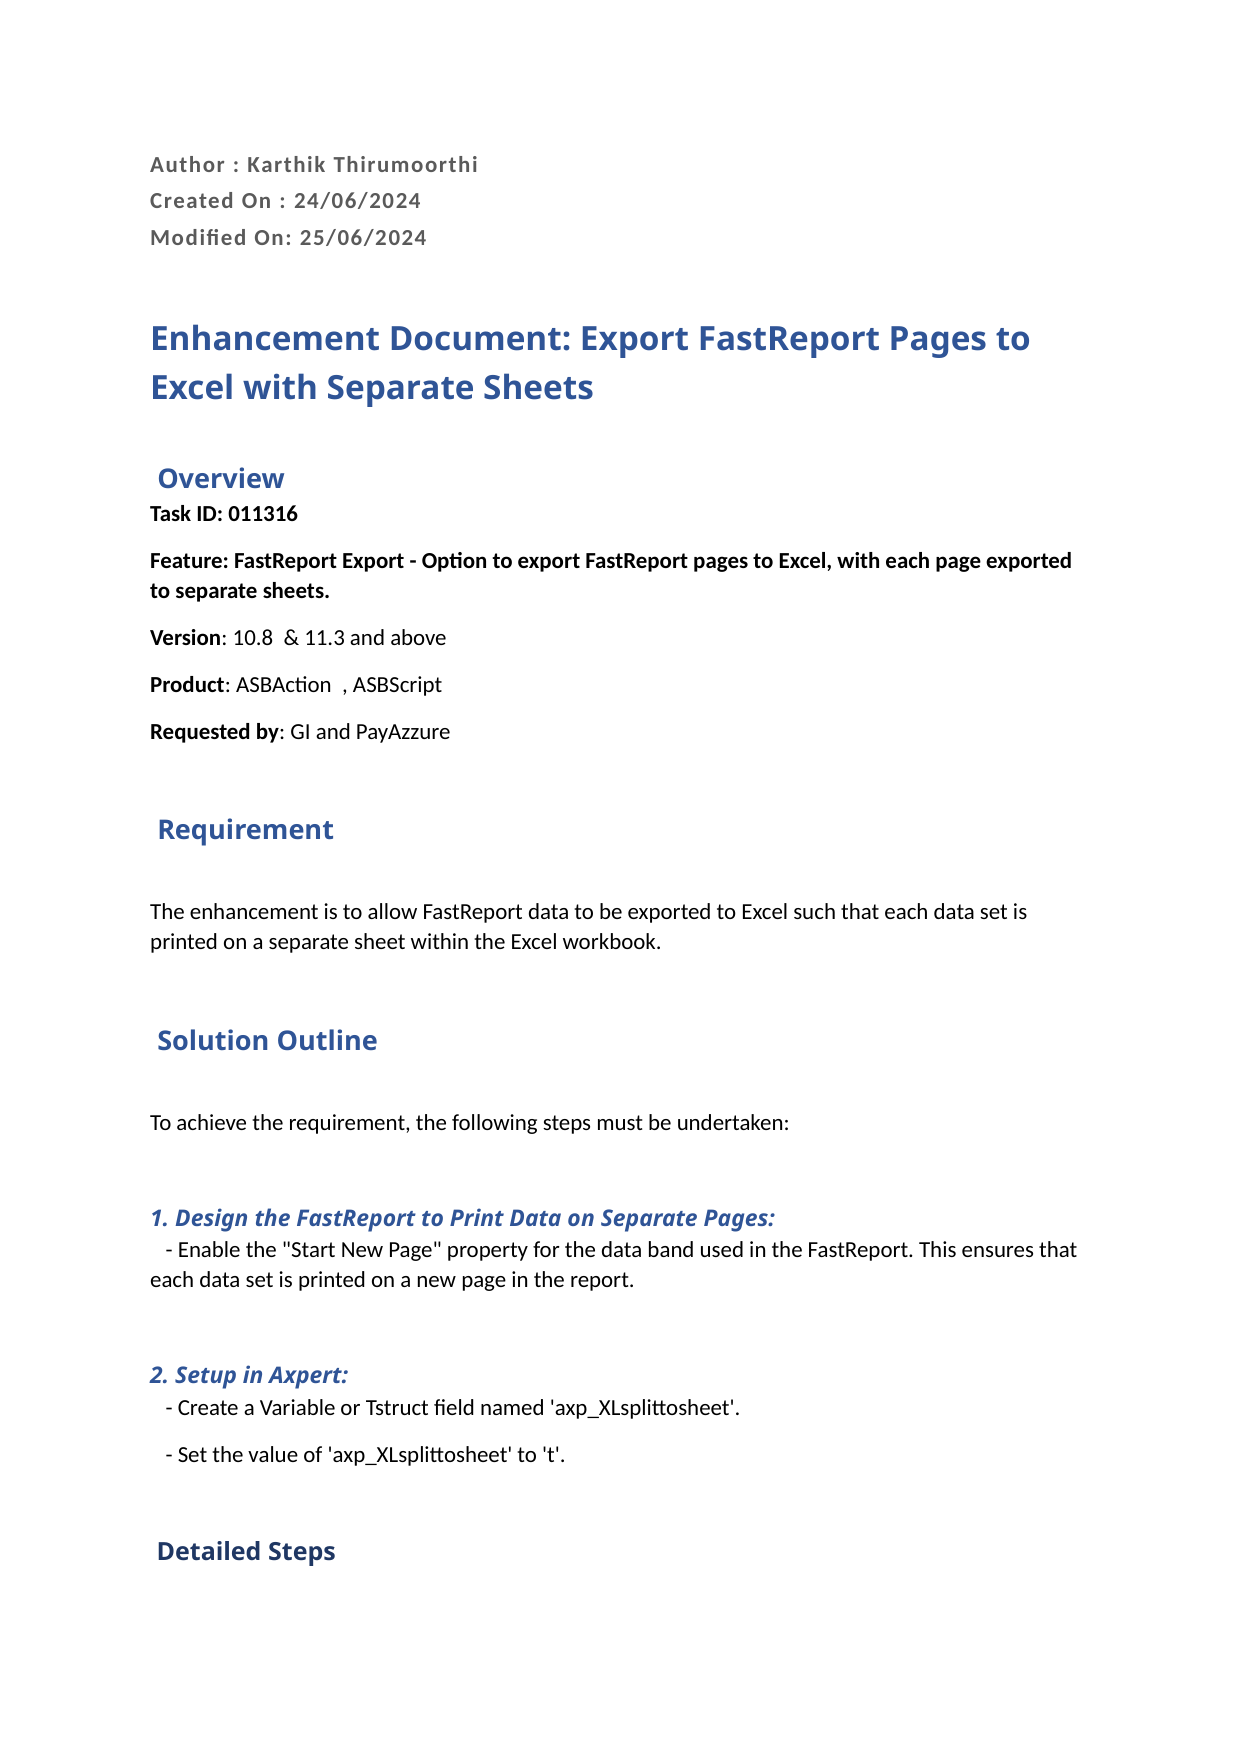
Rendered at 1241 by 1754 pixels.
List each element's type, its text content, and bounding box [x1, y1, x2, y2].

text The enhancement is to allow FastReport data to be exported to Excel such that each data set is printed on a separate sheet within the Excel workbook. [150, 897, 1090, 956]
subtitle Requirement [150, 811, 1090, 847]
text Task ID: 011316 [150, 499, 1090, 527]
subtitle Enhancement Document: Export FastReport Pages to Excel with Separate Sheets [150, 314, 1090, 409]
text Requested by: GI and PayAzzure [150, 717, 1090, 745]
text - Enable the "Start New Page" property for the data band used in the FastReport. This ensures that each data set is printed on a new page in the report. [150, 1235, 1090, 1294]
text Version: 10.8 & 11.3 and above [150, 623, 1090, 651]
subtitle Author : Karthik Thirumoorthi [150, 150, 1090, 178]
subtitle Overview [150, 459, 1090, 496]
subtitle Solution Outline [150, 1021, 1090, 1058]
text Product: ASBAction , ASBScript [150, 670, 1090, 698]
text To achieve the requirement, the following steps must be undertaken: [150, 1108, 1090, 1136]
subtitle Modified On: 25/06/2024 [150, 223, 1090, 251]
text Feature: FastReport Export - Option to export FastReport pages to Excel, with each page exported to separate sheets. [150, 546, 1090, 604]
subtitle Detailed Steps [150, 1534, 1090, 1568]
text - Set the value of 'axp_XLsplittosheet' to 't'. [150, 1440, 1090, 1468]
text - Create a Variable or Tstruct field named 'axp_XLsplittosheet'. [150, 1393, 1090, 1421]
subtitle Created On : 24/06/2024 [150, 186, 1090, 214]
subtitle 2. Setup in Axpert: [150, 1359, 1090, 1391]
subtitle 1. Design the FastReport to Print Data on Separate Pages: [150, 1202, 1090, 1233]
